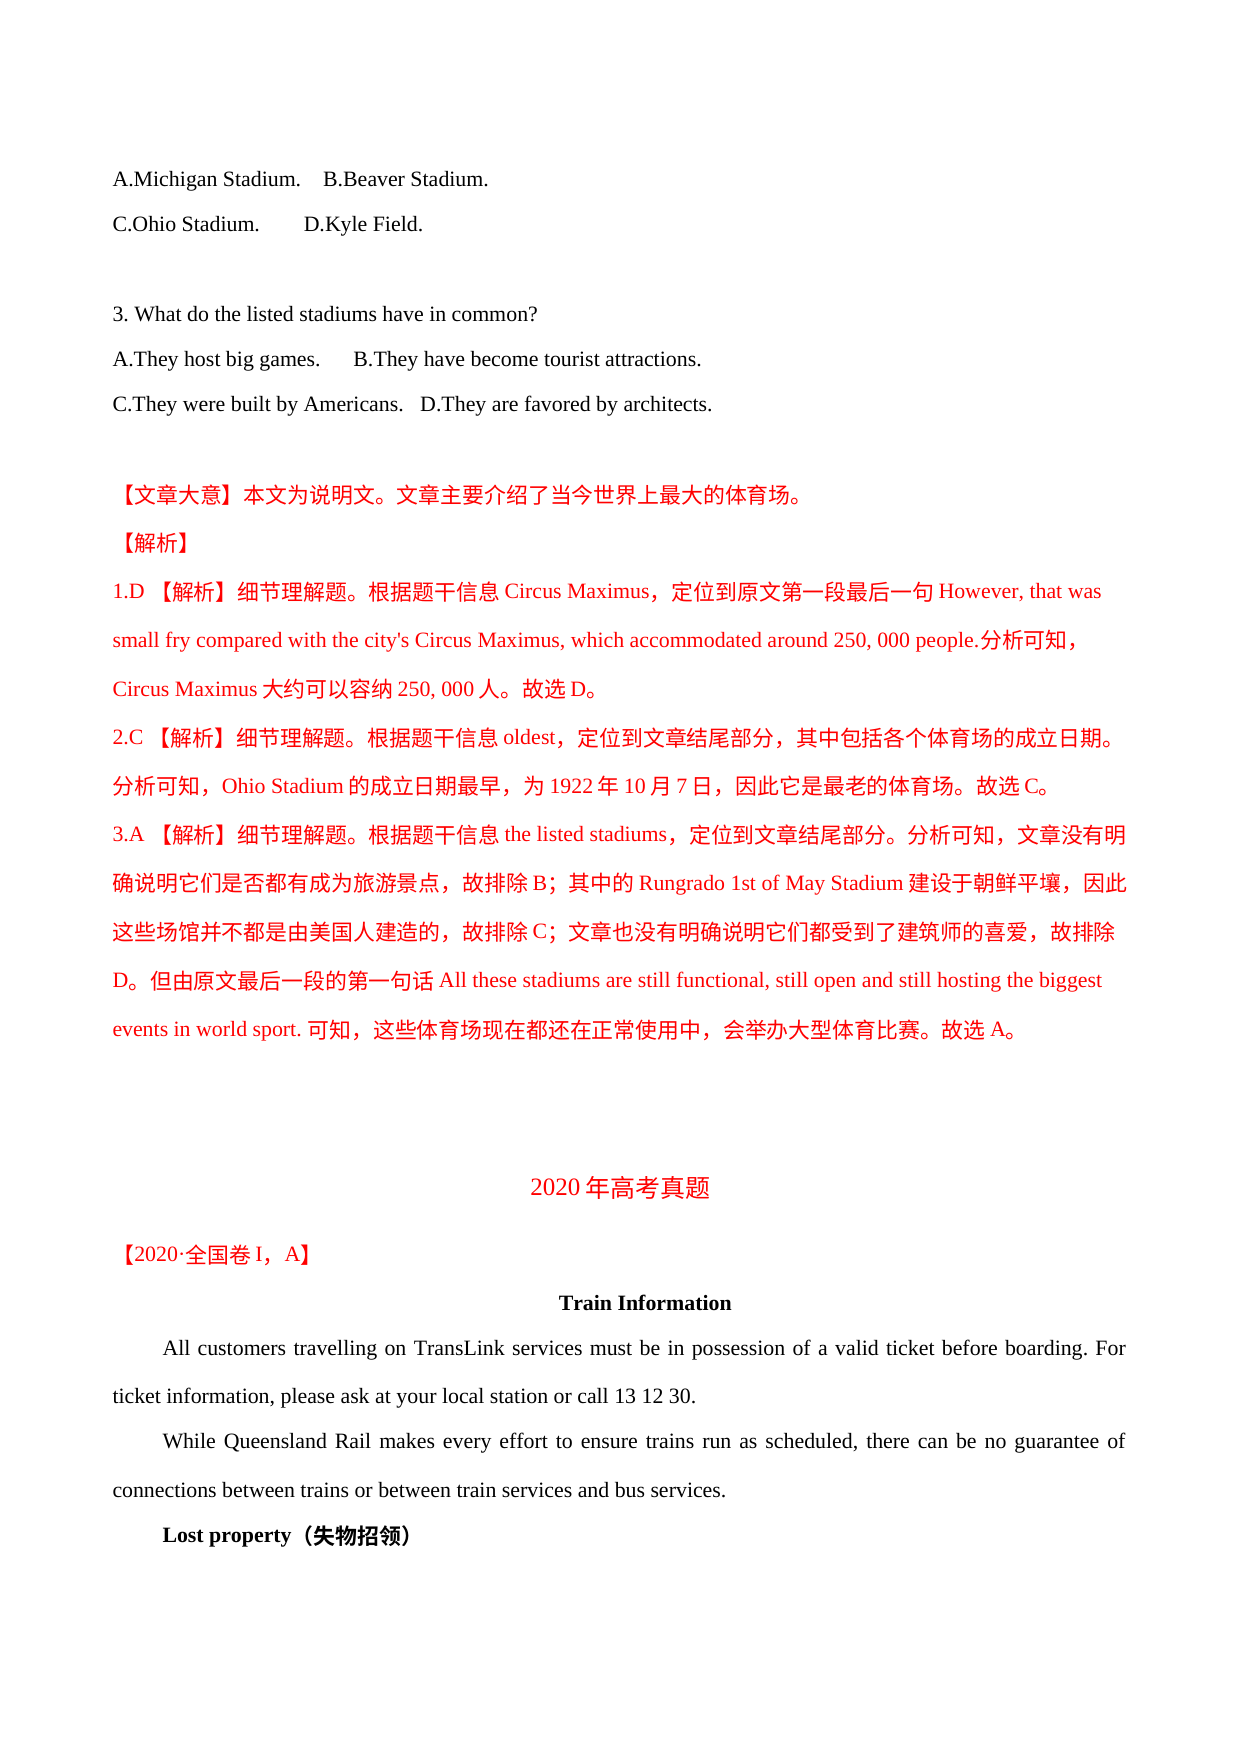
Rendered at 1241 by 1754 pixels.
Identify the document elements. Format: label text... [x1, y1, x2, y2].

text A.Michigan Stadium. B.Beaver Stadium. [112, 162, 1128, 194]
text 2020年高考真题 [112, 1154, 1128, 1219]
text Lost property（失物招领） [112, 1519, 1128, 1551]
text 【解析】 [112, 526, 1128, 558]
text All customers travelling on TransLink services must be in possession of a valid ticket before boarding. For ticket information, please ask at your local station or call 13 12 30. [112, 1331, 1128, 1412]
text 1.D 【解析】细节理解题。根据题干信息Circus Maximus，定位到原文第一段最后一句However, that was small fry compared with the city's Circus Maximus, which accommodated around 250, 000 people.分析可知，Circus Maximus大约可以容纳250, 000人。故选D。 [112, 574, 1128, 704]
text A.They host big games. B.They have become tourist attractions. [112, 342, 1128, 375]
text Train Information [112, 1286, 1128, 1318]
text 【文章大意】本文为说明文。文章主要介绍了当今世界上最大的体育场。 [112, 478, 1128, 510]
text C.Ohio Stadium. D.Kyle Field. [112, 207, 1128, 239]
text C.They were built by Americans. D.They are favored by architects. [112, 387, 1128, 420]
text 3. What do the listed stadiums have in common? [112, 297, 1128, 330]
text 【2020·全国卷I，A】 [112, 1237, 1128, 1270]
text 3.A 【解析】细节理解题。根据题干信息the listed stadiums，定位到文章结尾部分。分析可知，文章没有明确说明它们是否都有成为旅游景点，故排除B；其中的Rungrado 1st of May Stadium建设于朝鲜平壤，因此这些场馆并不都是由美国人建造的，故排除C；文章也没有明确说明它们都受到了建筑师的喜爱，故排除D。但由原文最后一段的第一句话All these stadiums are still functional, still open and still hosting the biggest events in world sport. 可知，这些体育场现在都还在正常使用中，会举办大型体育比赛。故选A。 [112, 817, 1128, 1045]
text While Queensland Rail makes every effort to ensure trains run as scheduled, there can be no guarantee of connections between trains or between train services and bus services. [112, 1425, 1128, 1506]
text 2.C 【解析】细节理解题。根据题干信息oldest，定位到文章结尾部分，其中包括各个体育场的成立日期。分析可知，Ohio Stadium的成立日期最早，为1922年10月7日，因此它是最老的体育场。故选C。 [112, 720, 1128, 801]
